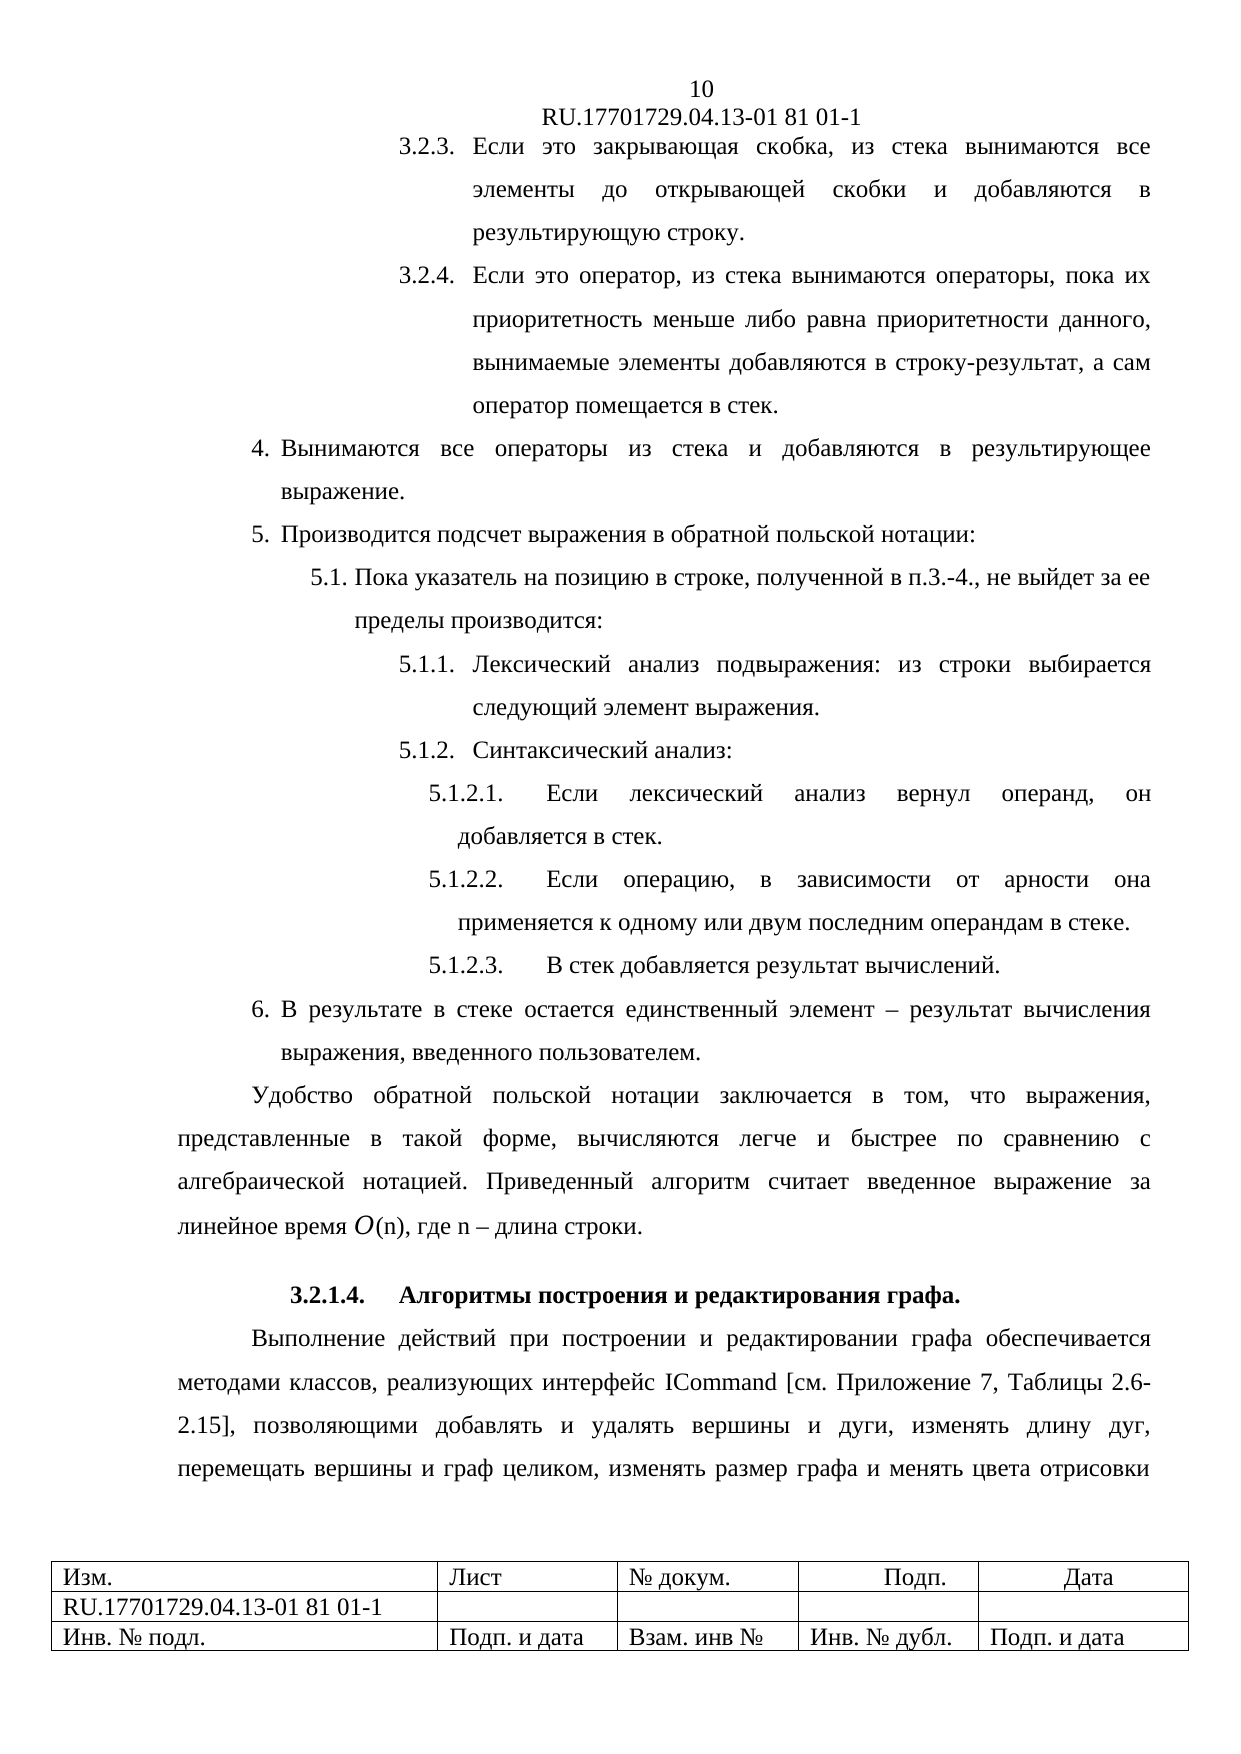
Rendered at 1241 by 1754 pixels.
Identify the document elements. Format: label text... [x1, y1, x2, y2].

list Если операцию, в зависимости от арности она применяется к одному или двум последним операндам в стеке. [428, 864, 1152, 936]
text Удобство обратной польской нотации заключается в том, что выражения, представленные в такой форме, вычисляются легче и быстрее по сравнению с алгебраической нотацией. Приведенный алгоритм считает введенное выражение за линейное время 𝑂(n), где n – длина строки. [177, 1080, 1152, 1240]
list В стек добавляется результат вычислений. [428, 951, 1152, 979]
list Вынимаются все операторы из стека и добавляются в результирующее выражение. [251, 433, 1152, 505]
list В результате в стеке остается единственный элемент – результат вычисления выражения, введенного пользователем. [251, 994, 1152, 1066]
list Производится подсчет выражения в обратной польской нотации: [251, 519, 1152, 548]
list Если это закрывающая скобка, из стека вынимаются все элементы до открывающей скобки и добавляются в результирующую строку. [399, 131, 1152, 246]
list Если лексический анализ вернул операнд, он добавляется в стек. [428, 778, 1152, 850]
list Алгоритмы построения и редактирования графа. [290, 1280, 1152, 1309]
list Пока указатель на позицию в строке, полученной в п.3.-4., не выйдет за ее пределы производится: [310, 562, 1152, 634]
list Синтаксический анализ: [399, 735, 1152, 764]
list Лексический анализ подвыражения: из строки выбирается следующий элемент выражения. [399, 649, 1152, 721]
